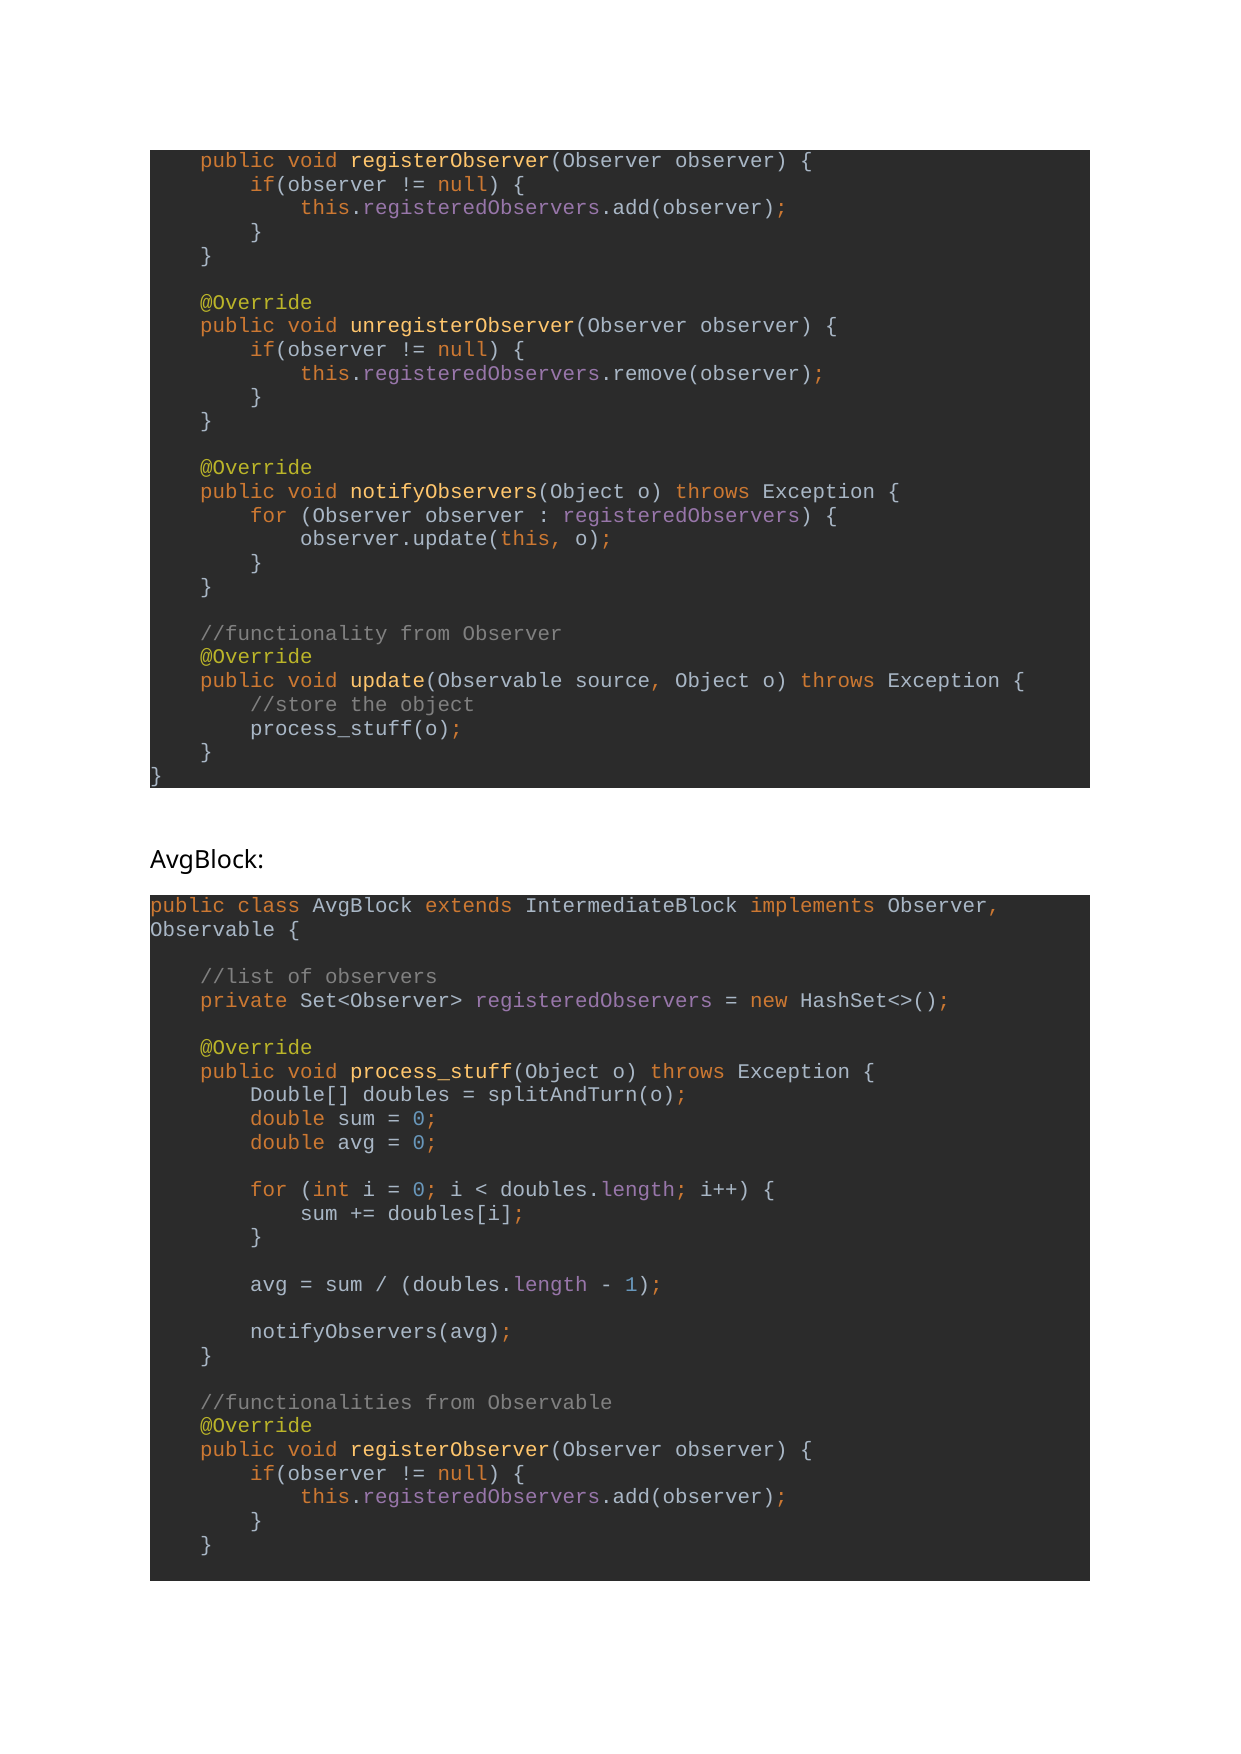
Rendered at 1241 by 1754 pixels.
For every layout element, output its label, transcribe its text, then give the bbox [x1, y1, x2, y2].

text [150, 150, 1090, 788]
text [150, 895, 1090, 1581]
text AvgBlock: [150, 842, 1090, 876]
